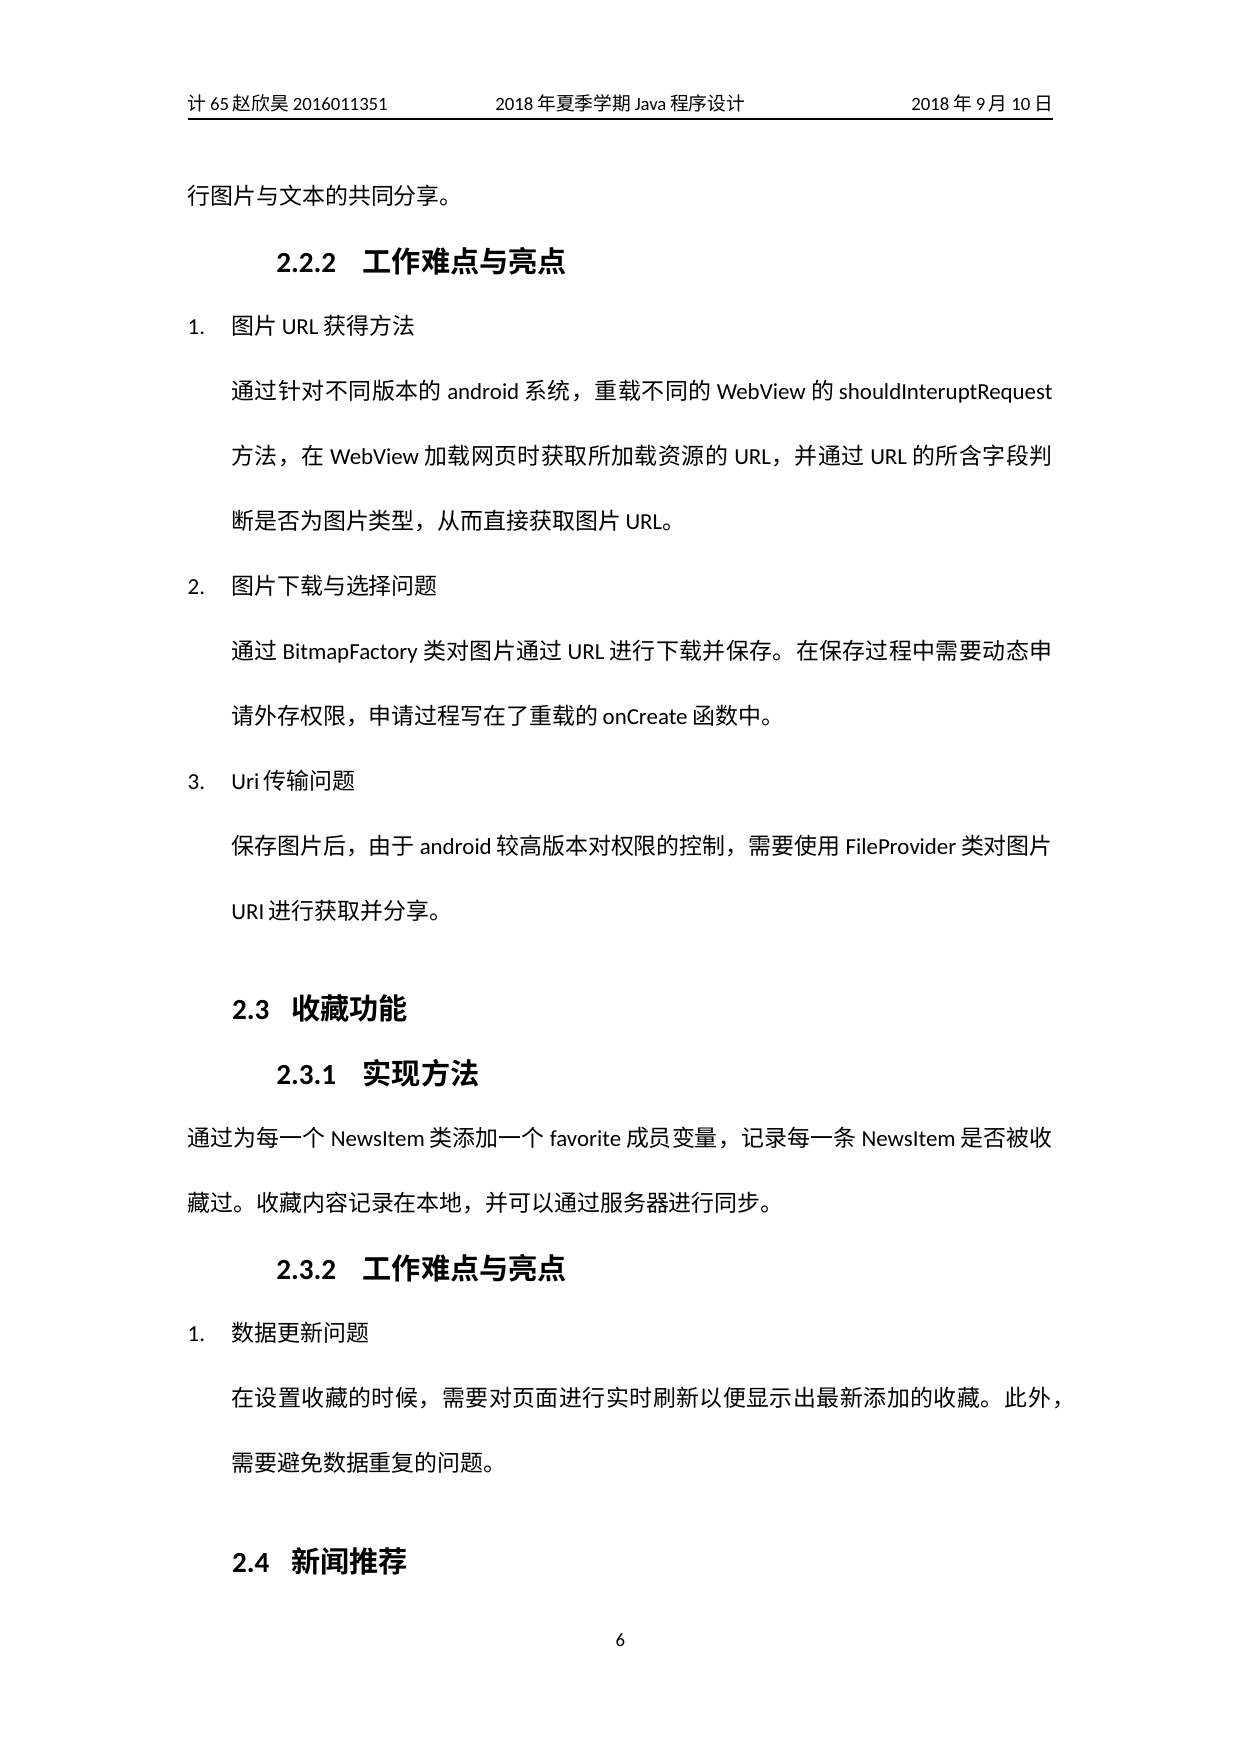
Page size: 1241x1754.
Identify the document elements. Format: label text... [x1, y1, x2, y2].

text 通过为每一个NewsItem类添加一个favorite成员变量，记录每一条NewsItem是否被收藏过。收藏内容记录在本地，并可以通过服务器进行同步。 [187, 1104, 1053, 1234]
list 工作难点与亮点 [276, 227, 1053, 292]
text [187, 162, 1053, 227]
list 通过针对不同版本的android系统，重载不同的WebView的shouldInteruptRequest方法，在WebView加载网页时获取所加载资源的URL，并通过URL的所含字段判断是否为图片类型，从而直接获取图片URL。 [231, 357, 1053, 552]
list 工作难点与亮点 [276, 1234, 1053, 1299]
list Uri传输问题 [187, 747, 1053, 812]
list 数据更新问题 [187, 1299, 1053, 1364]
list 图片下载与选择问题 [187, 552, 1053, 617]
list 通过BitmapFactory类对图片通过URL进行下载并保存。在保存过程中需要动态申请外存权限，申请过程写在了重载的onCreate函数中。 [231, 617, 1053, 747]
list 在设置收藏的时候，需要对页面进行实时刷新以便显示出最新添加的收藏。此外，需要避免数据重复的问题。 [231, 1364, 1053, 1494]
list 实现方法 [276, 1039, 1053, 1104]
list 保存图片后，由于android较高版本对权限的控制，需要使用FileProvider类对图片URI进行获取并分享。 [231, 812, 1053, 942]
list 新闻推荐 [232, 1527, 1053, 1592]
list 收藏功能 [232, 974, 1053, 1039]
list 图片URL获得方法 [187, 292, 1053, 357]
